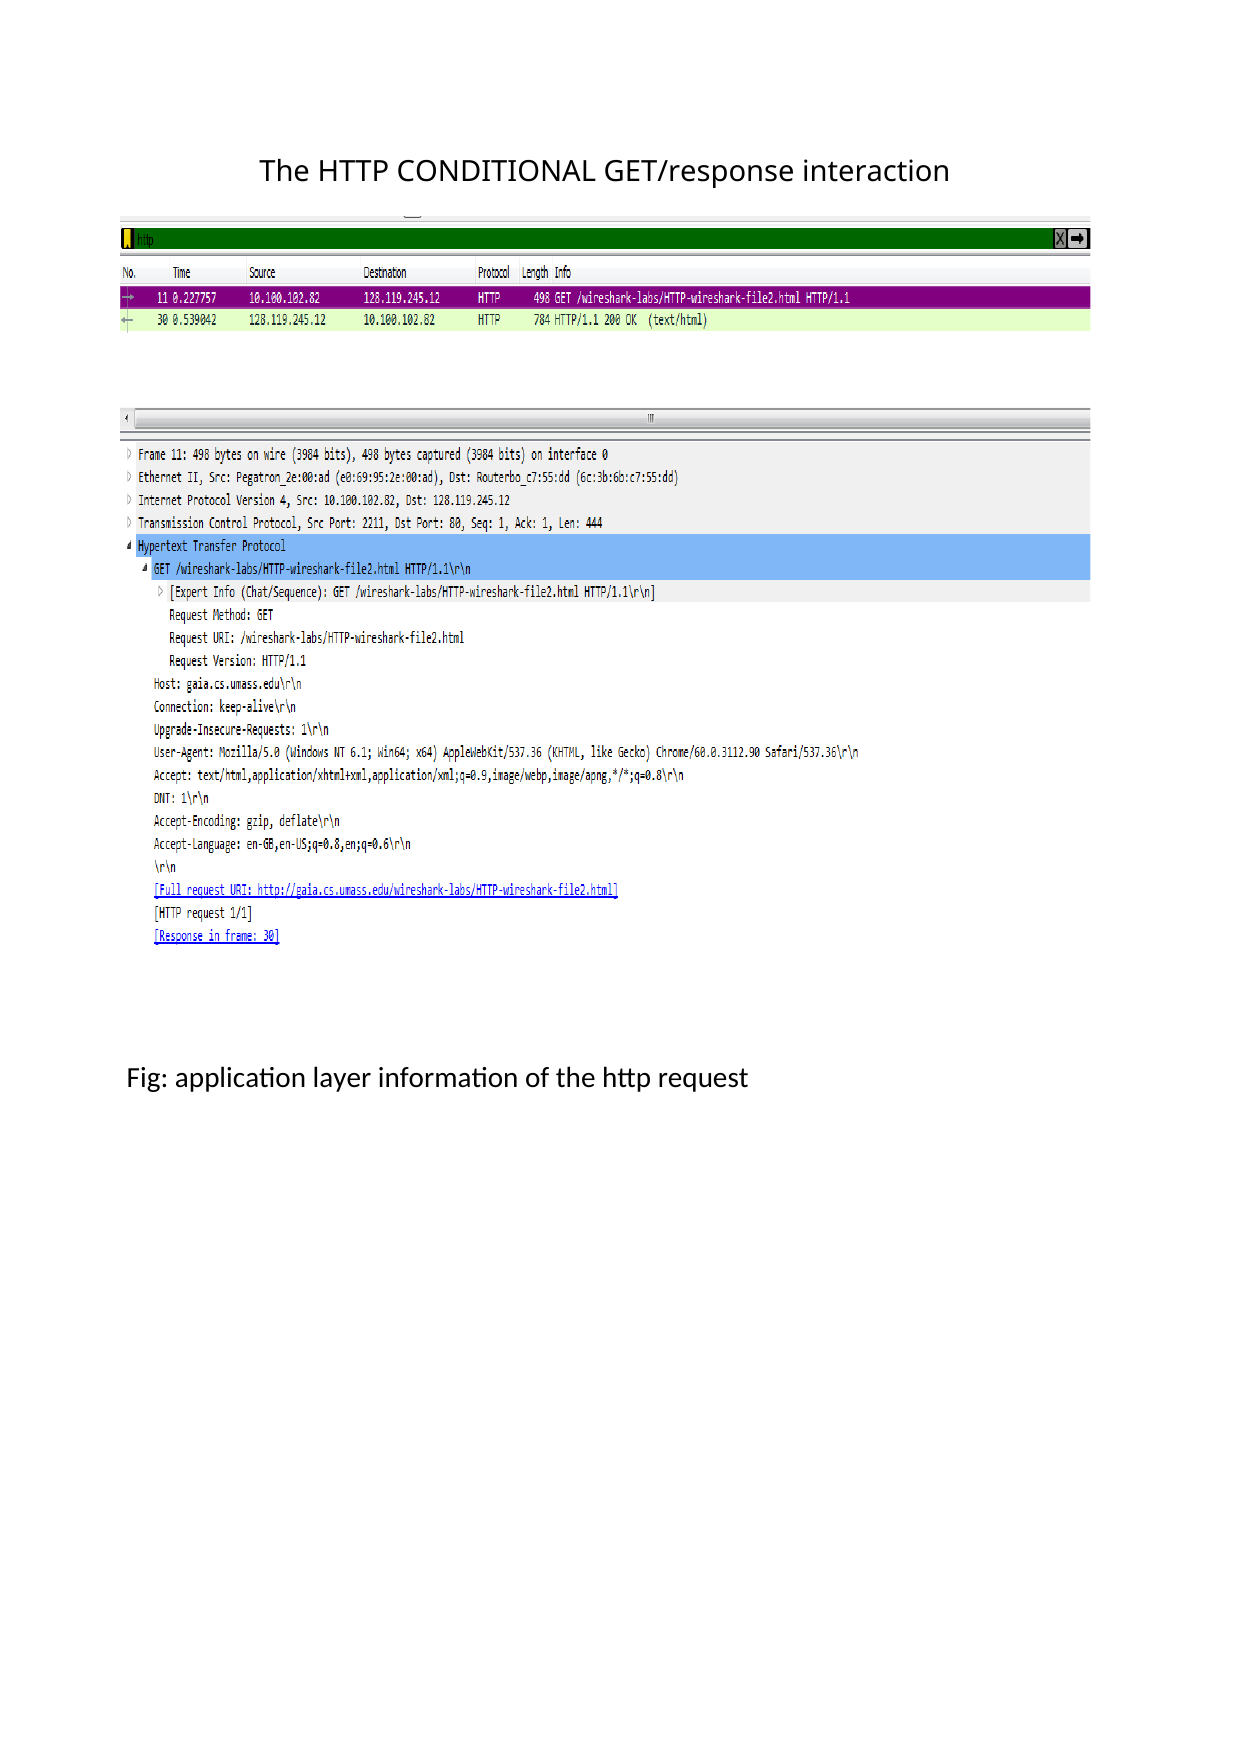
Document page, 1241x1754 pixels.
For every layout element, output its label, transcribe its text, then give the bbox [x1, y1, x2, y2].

text The HTTP CONDITIONAL GET/response interaction [120, 150, 1090, 190]
text Fig: application layer information of the http request [120, 1059, 1090, 1094]
picture [120, 216, 1091, 1033]
